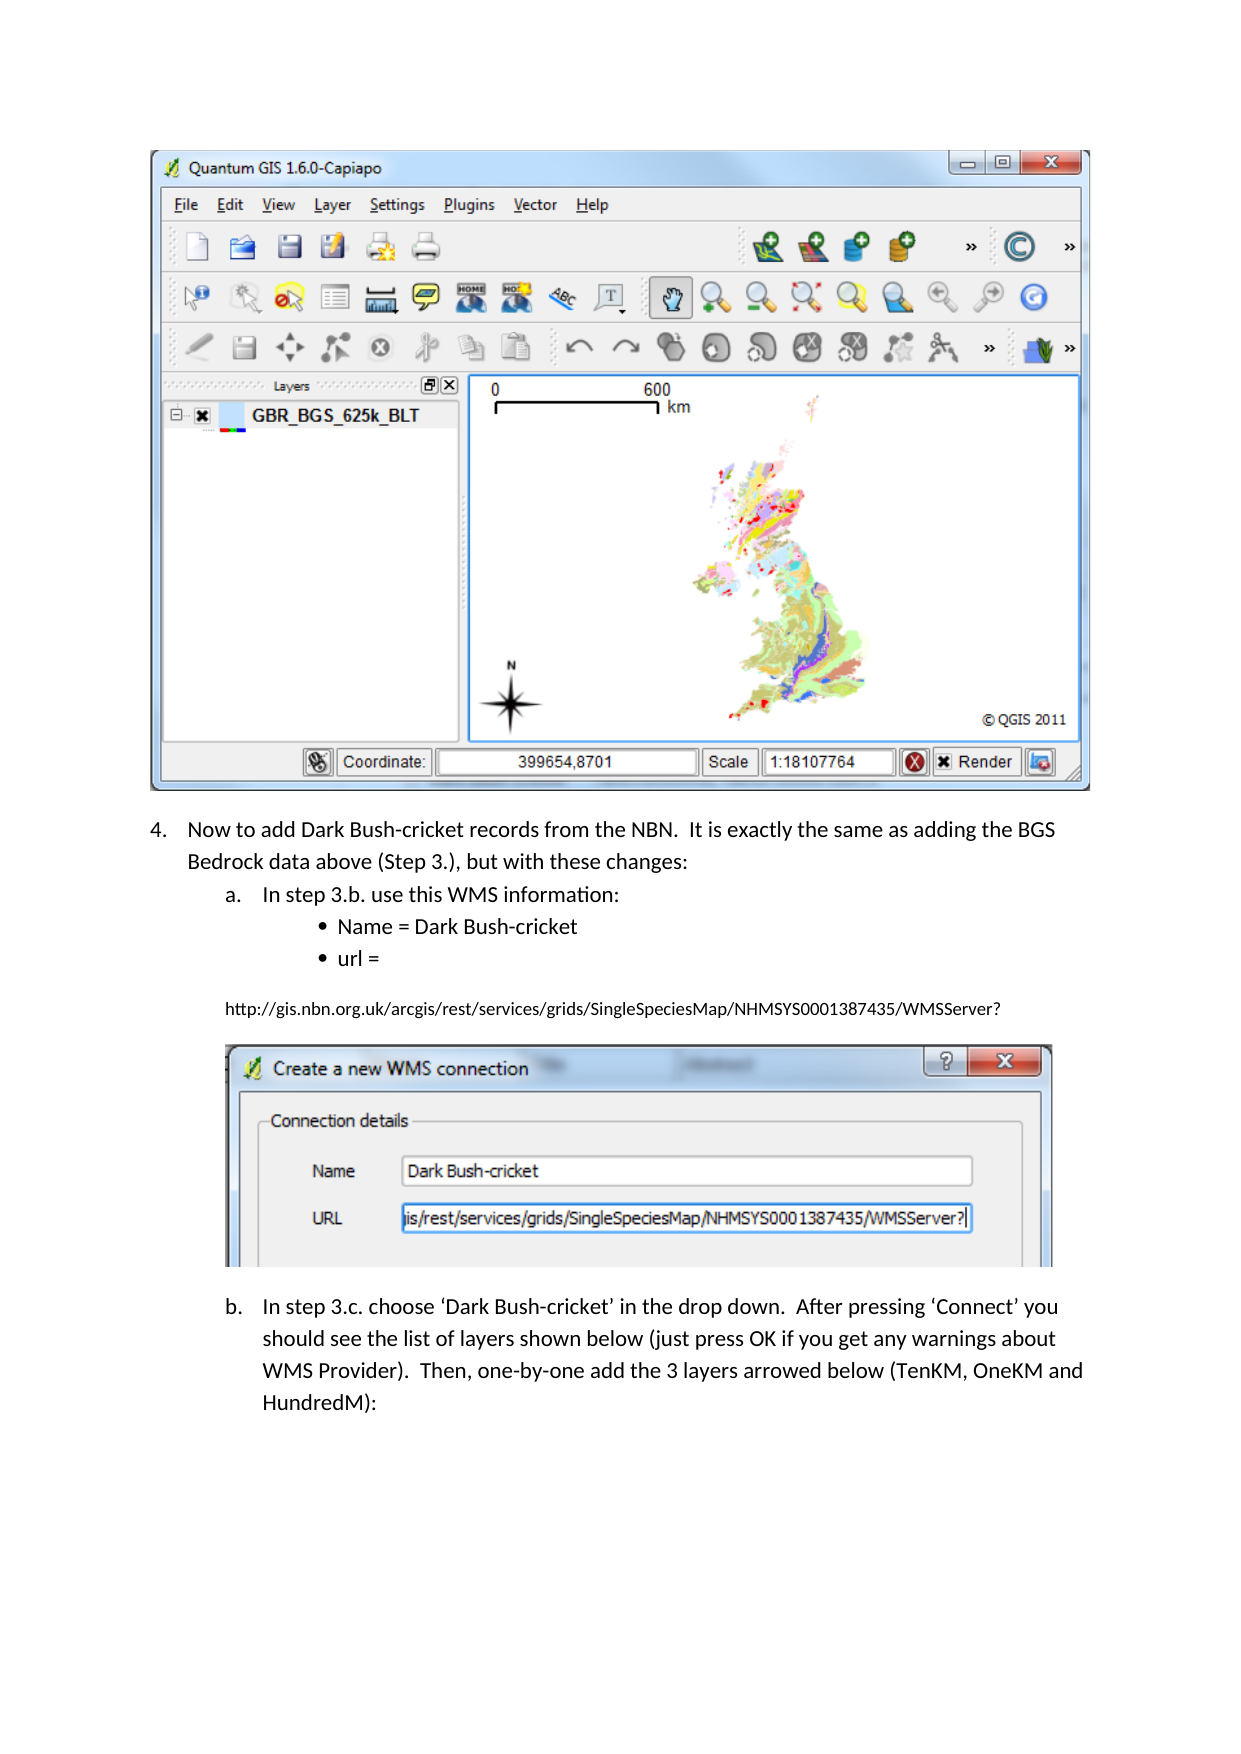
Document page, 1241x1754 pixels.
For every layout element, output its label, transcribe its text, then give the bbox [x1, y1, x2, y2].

text http://gis.nbn.org.uk/arcgis/rest/services/grids/SingleSpeciesMap/NHMSYS0001387435/WMSServer? [225, 997, 1090, 1020]
picture [150, 150, 1091, 791]
list url = [319, 944, 1090, 972]
picture [225, 1044, 1053, 1267]
list In step 3.c. choose ‘Dark Bush-cricket’ in the drop down. After pressing ‘Connect’ you should see the list of layers shown below (just press OK if you get any warnings about WMS Provider). Then, one-by-one add the 3 layers arrowed below (TenKM, OneKM and HundredM): [225, 1292, 1090, 1416]
list Name = Dark Bush-cricket [319, 912, 1090, 940]
list Now to add Dark Bush-cricket records from the NBN. It is exactly the same as adding the BGS Bedrock data above (Step 3.), but with these changes: [150, 815, 1090, 876]
list In step 3.b. use this WMS information: [225, 880, 1090, 908]
